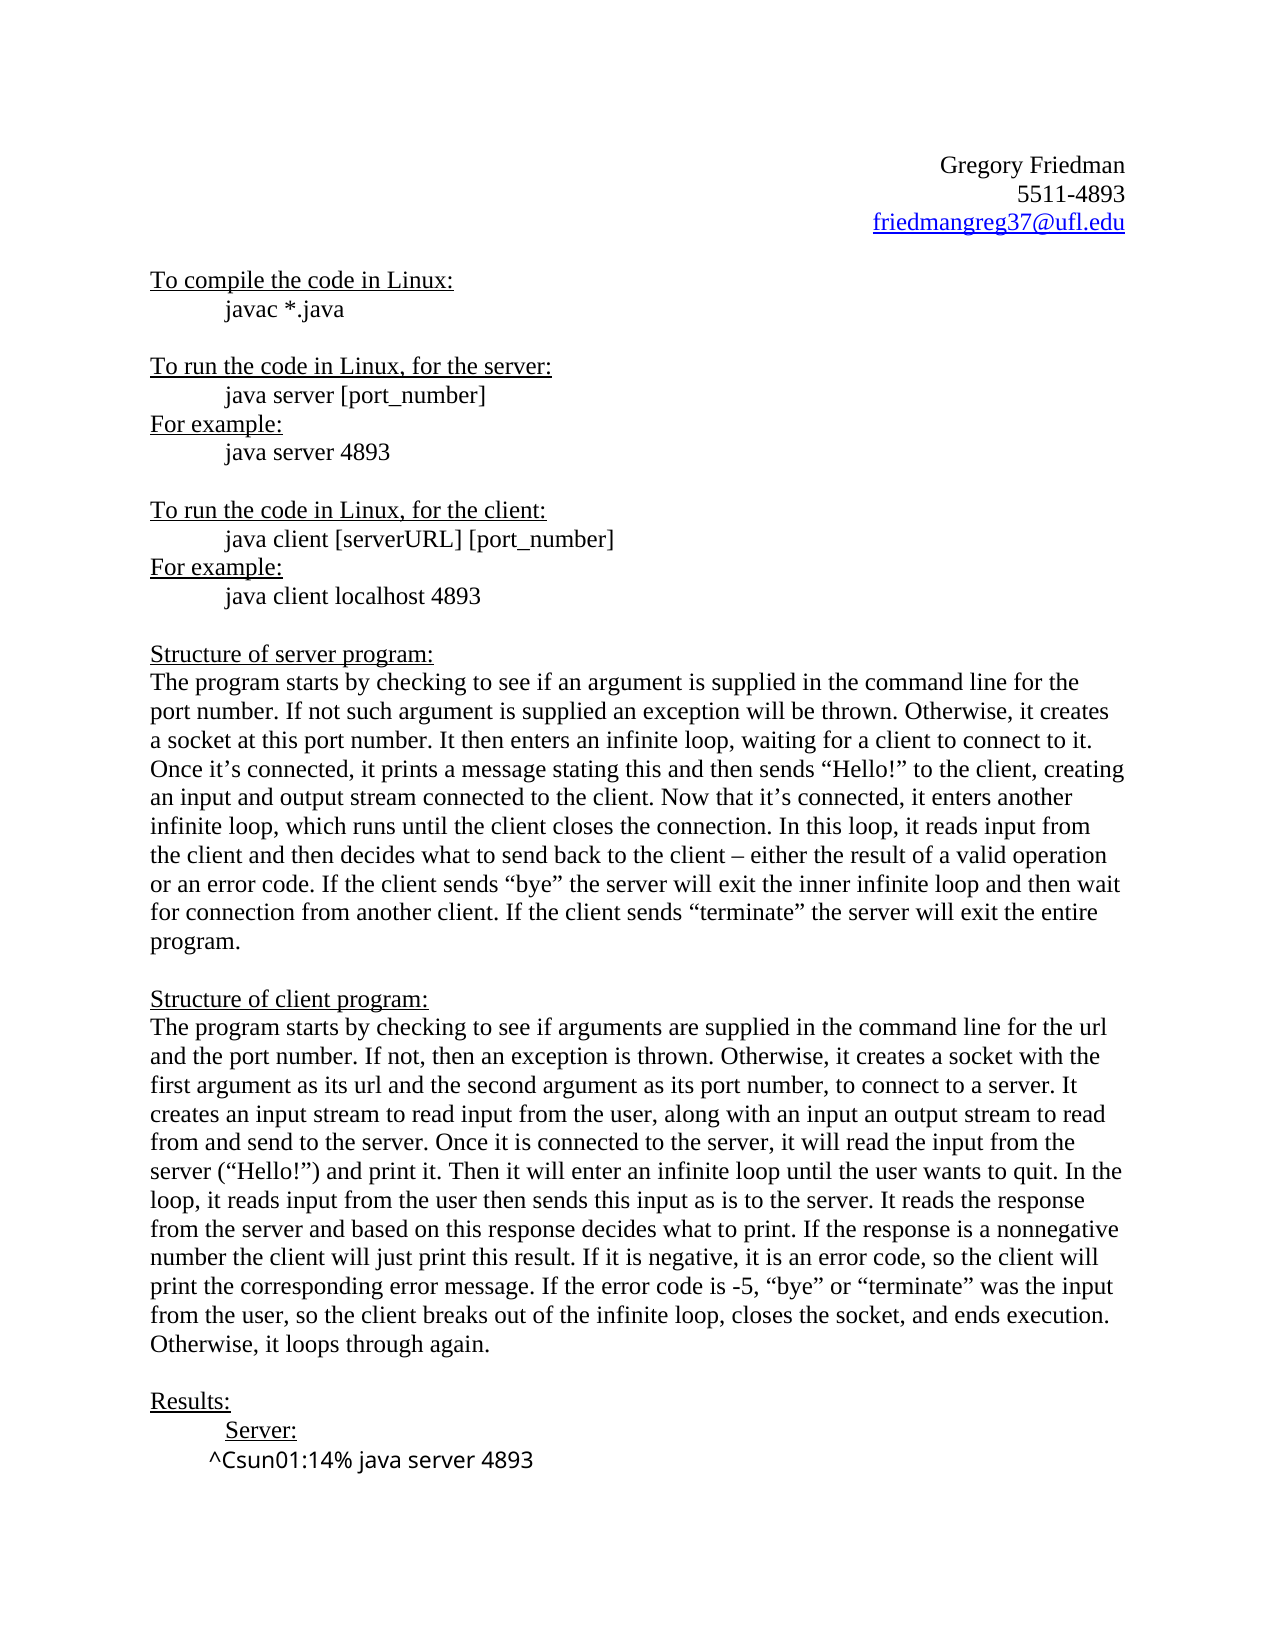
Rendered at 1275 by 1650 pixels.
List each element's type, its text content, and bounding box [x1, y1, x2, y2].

text Structure of server program: [150, 639, 1125, 667]
text To run the code in Linux, for the server: [150, 351, 1125, 380]
text The program starts by checking to see if an argument is supplied in the command line for the port number. If not such argument is supplied an exception will be thrown. Otherwise, it creates a socket at this port number. It then enters an infinite loop, waiting for a client to connect to it. Once it’s connected, it prints a message stating this and then sends “Hello!” to the client, creating an input and output stream connected to the client. Now that it’s connected, it enters another infinite loop, which runs until the client closes the connection. In this loop, it reads input from the client and then decides what to send back to the client – either the result of a valid operation or an error code. If the client sends “bye” the server will exit the inner infinite loop and then wait for connection from another client. If the client sends “terminate” the server will exit the entire program. [150, 667, 1125, 955]
text java server [port_number] [150, 380, 1125, 409]
text For example: [150, 552, 1125, 581]
text Results: [150, 1386, 1125, 1415]
text friedmangreg37@ufl.edu [150, 207, 1125, 236]
text java server 4893 [150, 437, 1125, 466]
text For example: [150, 409, 1125, 437]
text The program starts by checking to see if arguments are supplied in the command line for the url and the port number. If not, then an exception is thrown. Otherwise, it creates a socket with the first argument as its url and the second argument as its port number, to connect to a server. It creates an input stream to read input from the user, along with an input an output stream to read from and send to the server. Once it is connected to the server, it will read the input from the server (“Hello!”) and print it. Then it will enter an infinite loop until the user wants to quit. In the loop, it reads input from the user then sends this input as is to the server. It reads the response from the server and based on this response decides what to print. If the response is a nonnegative number the client will just print this result. If it is negative, it is an error code, so the client will print the corresponding error message. If the error code is -5, “bye” or “terminate” was the input from the user, so the client breaks out of the infinite loop, closes the socket, and ends execution. Otherwise, it loops through again. [150, 1012, 1125, 1357]
text Structure of client program: [150, 984, 1125, 1012]
text java client localhost 4893 [150, 581, 1125, 610]
text javac *.java [150, 294, 1125, 322]
text To compile the code in Linux: [150, 265, 1125, 294]
text Gregory Friedman [150, 150, 1125, 179]
text ^Csun01:14% java server 4893 [150, 1444, 1125, 1475]
text To run the code in Linux, for the client: [150, 495, 1125, 524]
text java client [serverURL] [port_number] [150, 524, 1125, 552]
text 5511-4893 [150, 179, 1125, 207]
text Server: [150, 1415, 1125, 1444]
